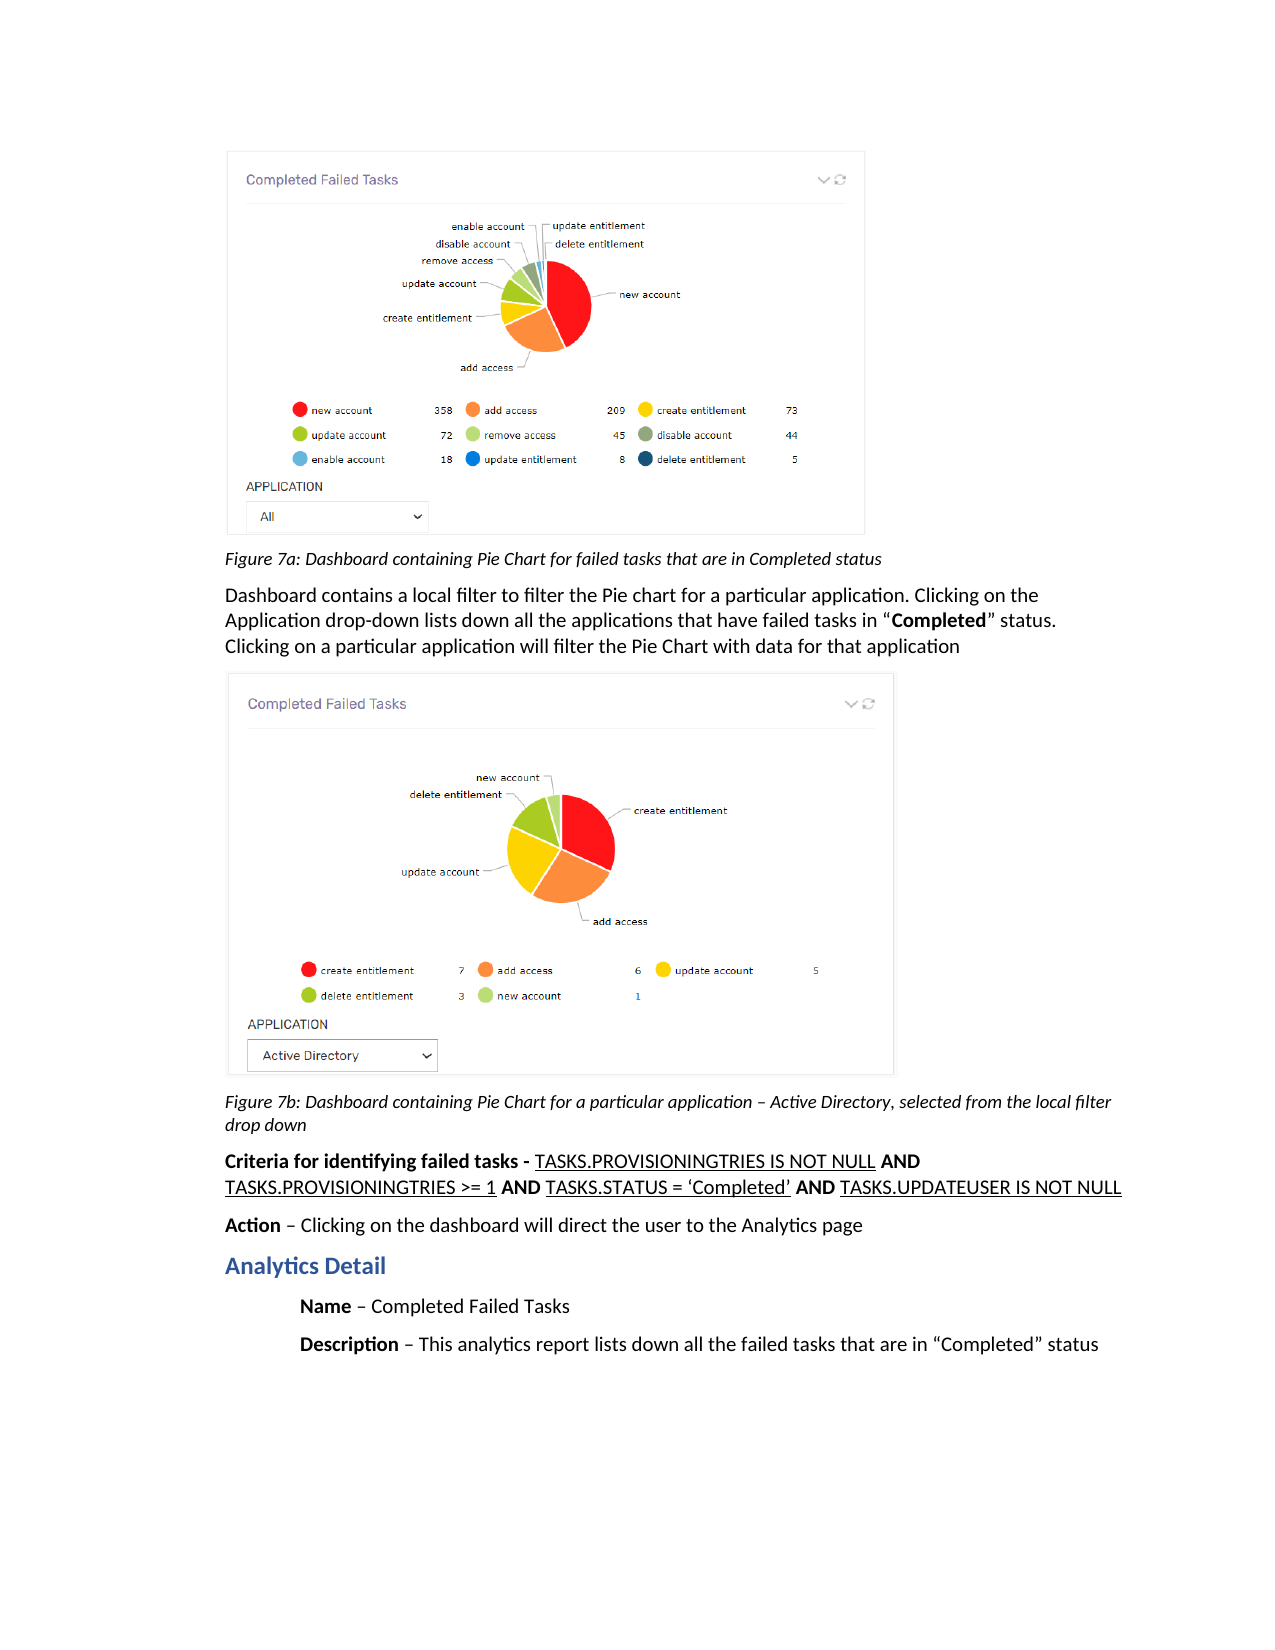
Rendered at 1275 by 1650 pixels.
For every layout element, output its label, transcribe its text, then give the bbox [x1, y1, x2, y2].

text Figure 7a: Dashboard containing Pie Chart for failed tasks that are in Completed status [225, 547, 1125, 570]
text Figure 7b: Dashboard containing Pie Chart for a particular application – Active Directory, selected from the local filter drop down [225, 1090, 1125, 1136]
text Name – Completed Failed Tasks [225, 1293, 1125, 1318]
text Dashboard contains a local filter to filter the Pie chart for a particular application. Clicking on the Application drop-down lists down all the applications that have failed tasks in “Completed” status. Clicking on a particular application will filter the Pie Chart with data for that application [225, 582, 1125, 658]
text Action – Clicking on the dashboard will direct the user to the Analytics page [225, 1212, 1125, 1237]
text Analytics Detail [225, 1250, 1125, 1280]
picture [225, 150, 867, 535]
picture [225, 671, 898, 1078]
text Criteria for identifying failed tasks - TASKS.PROVISIONINGTRIES IS NOT NULL AND TASKS.PROVISIONINGTRIES >= 1 AND TASKS.STATUS = ‘Completed’ AND TASKS.UPDATEUSER IS NOT NULL [225, 1148, 1125, 1199]
text Description – This analytics report lists down all the failed tasks that are in “Completed” status [300, 1331, 1125, 1356]
